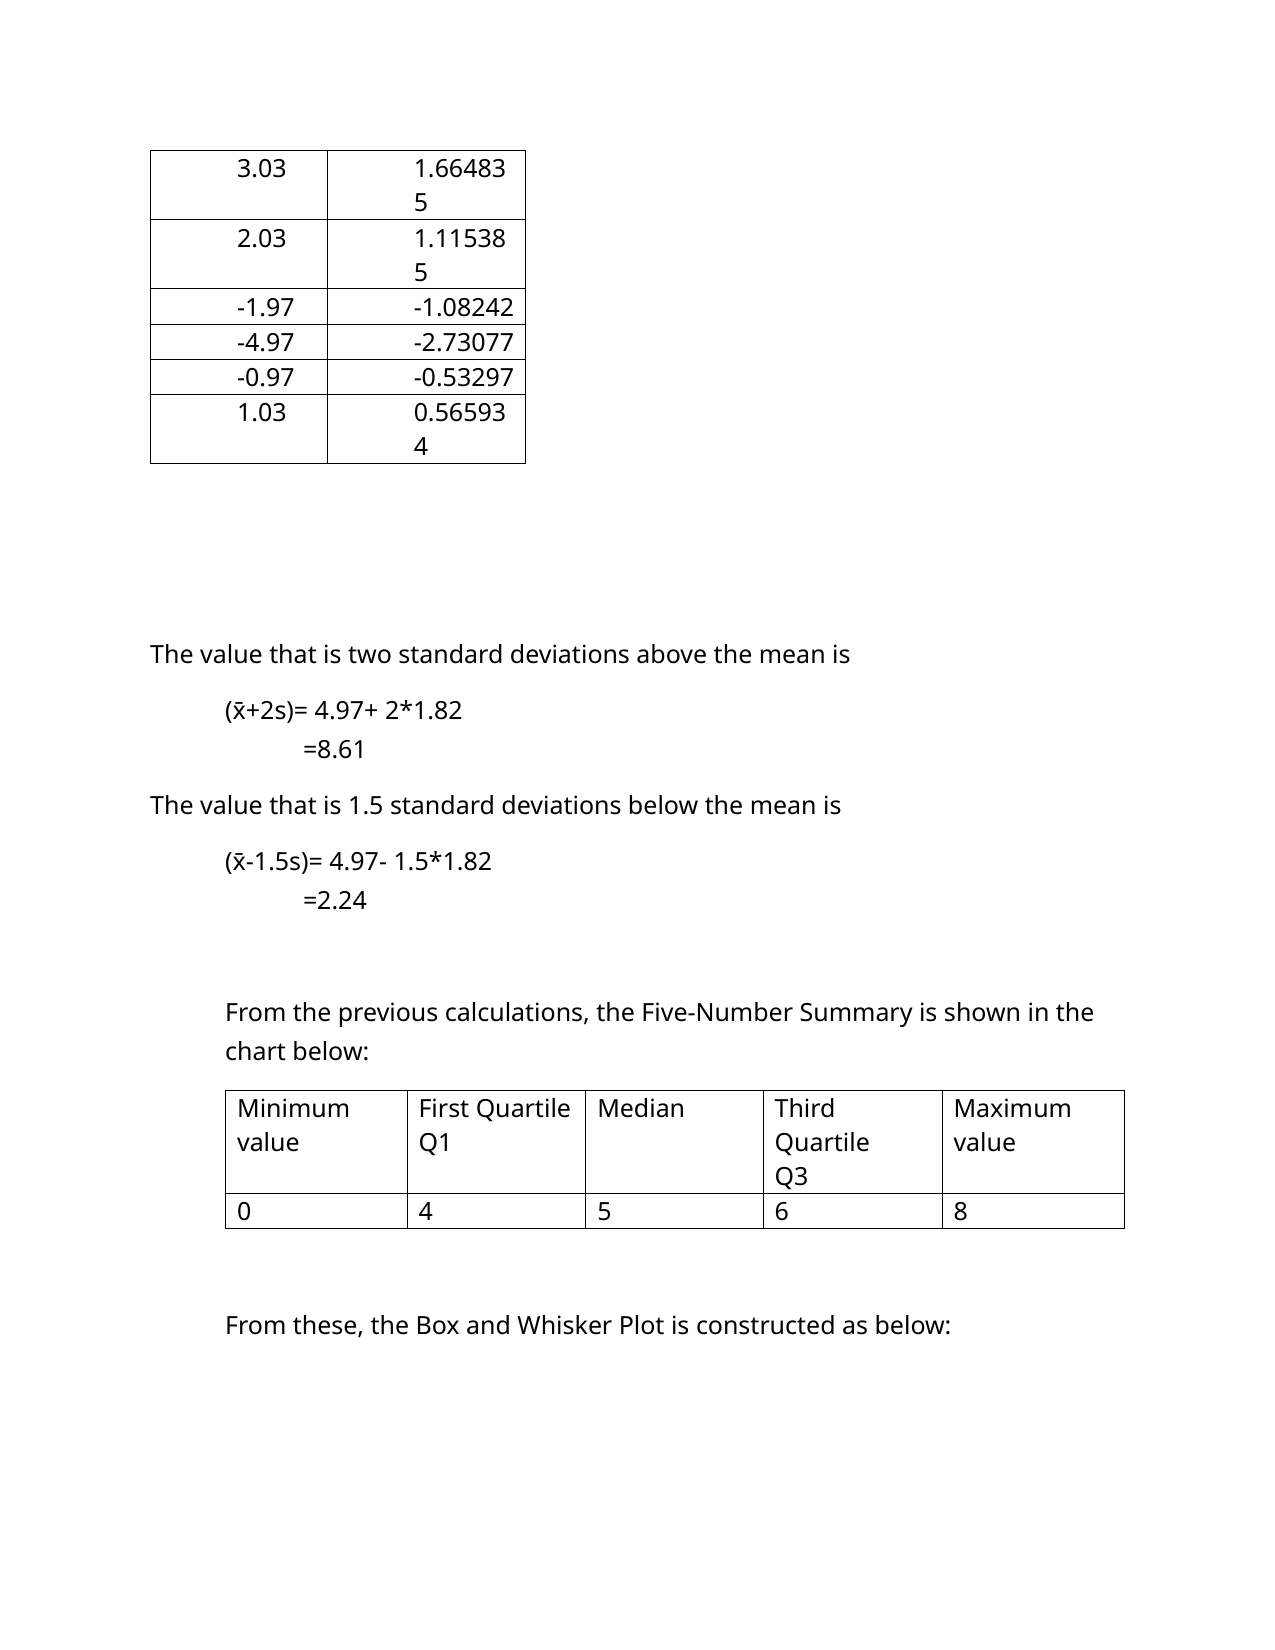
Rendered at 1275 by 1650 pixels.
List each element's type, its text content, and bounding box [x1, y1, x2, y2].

table_cell 0.565934 [328, 395, 525, 463]
list =8.61 [225, 732, 1125, 766]
table_cell 5 [586, 1194, 763, 1228]
text The value that is two standard deviations above the mean is [150, 637, 1125, 671]
table_header Median [586, 1091, 763, 1193]
table_cell -1.08242 [328, 289, 525, 323]
table_cell 2.03 [151, 220, 327, 288]
table_cell 1.664835 [328, 151, 525, 219]
table_cell 3.03 [151, 151, 327, 219]
table_cell 8 [943, 1194, 1124, 1228]
table_cell 6 [764, 1194, 942, 1228]
table_cell 1.115385 [328, 220, 525, 288]
list From the previous calculations, the Five-Number Summary is shown in the chart below: [225, 995, 1125, 1068]
table_cell -0.53297 [328, 360, 525, 394]
table_header First Quartile Q1 [408, 1091, 585, 1193]
list (x̄-1.5s)= 4.97- 1.5*1.82 [225, 844, 1125, 878]
table_cell -2.73077 [328, 325, 525, 358]
table_cell 0 [226, 1194, 407, 1228]
table_cell -0.97 [151, 360, 327, 394]
table_cell -1.97 [151, 289, 327, 323]
table_cell 4 [408, 1194, 585, 1228]
text The value that is 1.5 standard deviations below the mean is [150, 788, 1125, 822]
table_cell -4.97 [151, 325, 327, 358]
table_cell 1.03 [151, 395, 327, 463]
table_header Third Quartile Q3 [764, 1091, 942, 1193]
list (x̄+2s)= 4.97+ 2*1.82 [225, 693, 1125, 727]
table_header Minimum value [226, 1091, 407, 1193]
table_header Maximum value [943, 1091, 1124, 1193]
list From these, the Box and Whisker Plot is constructed as below: [225, 1307, 1125, 1341]
list =2.24 [225, 883, 1125, 917]
